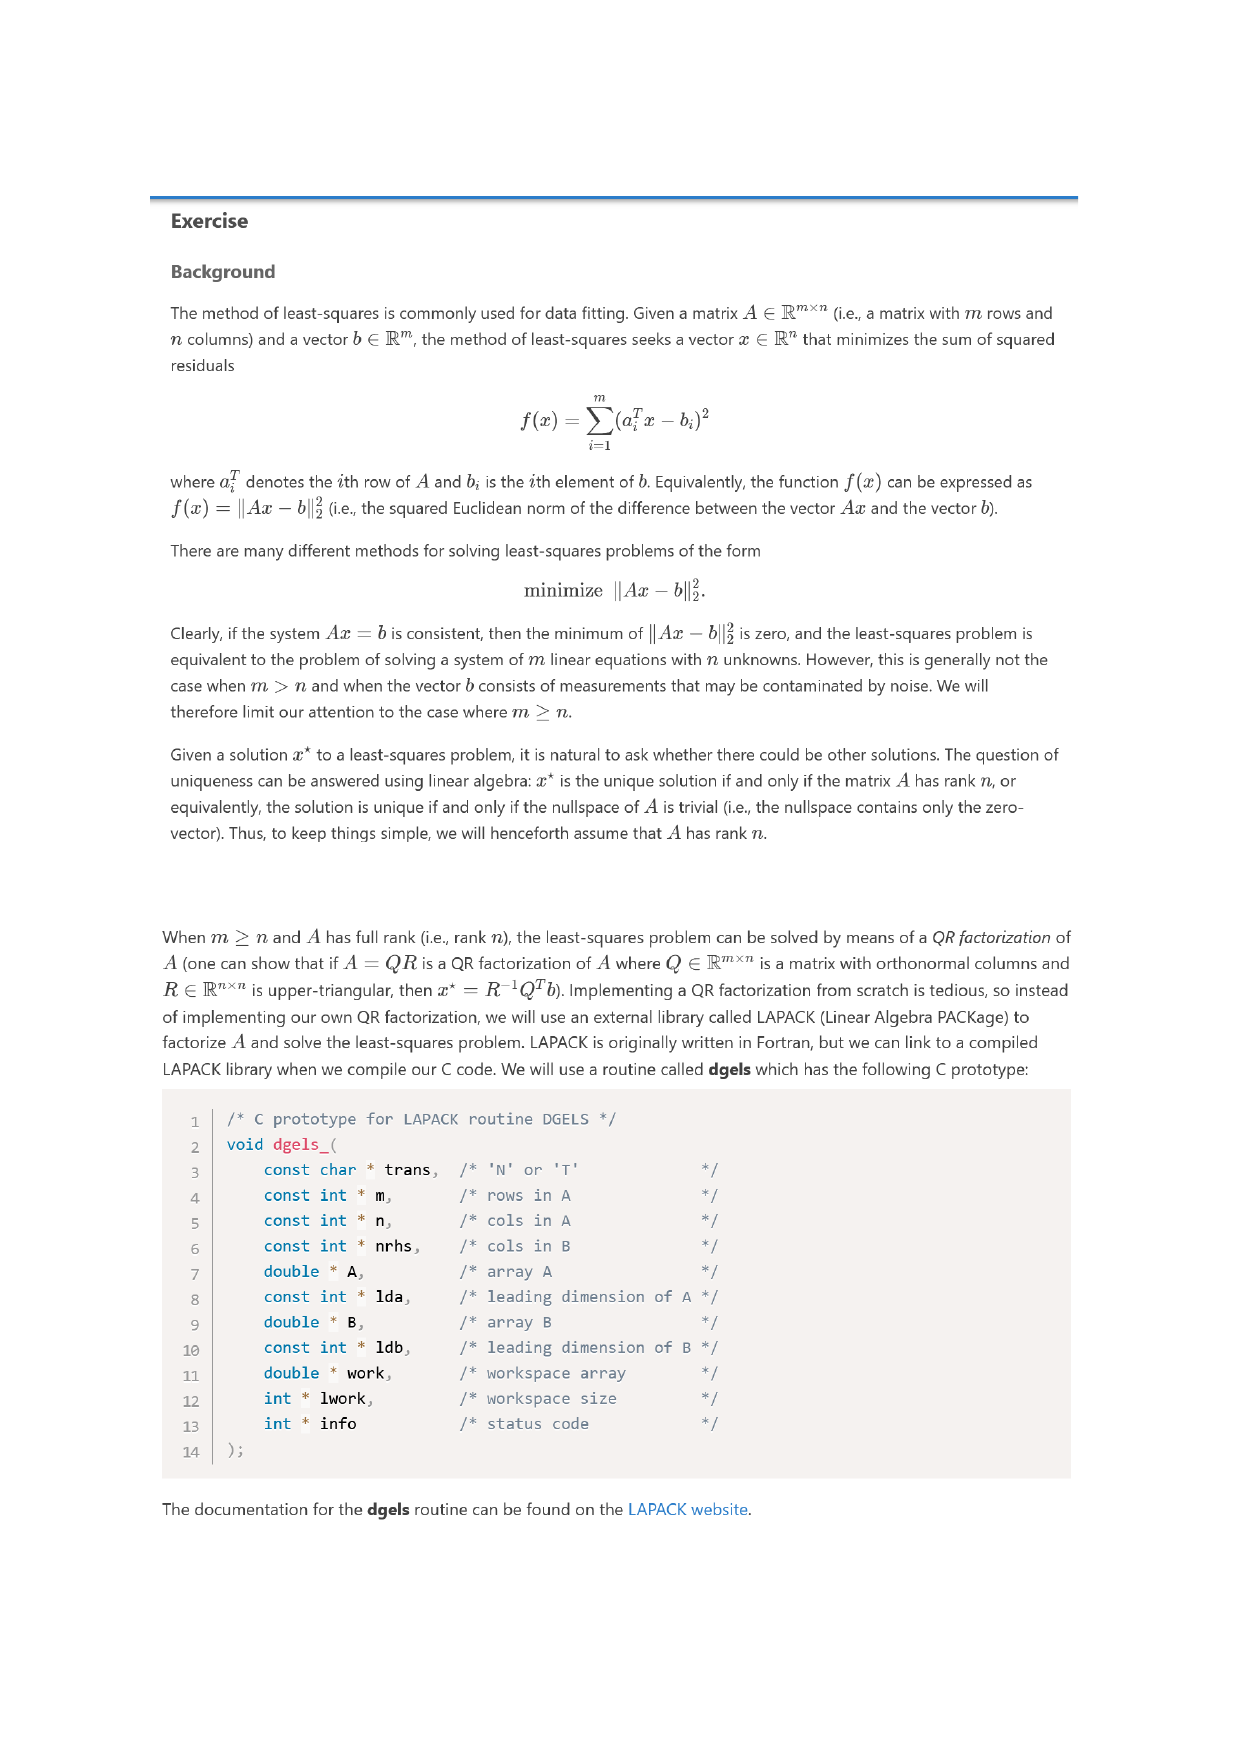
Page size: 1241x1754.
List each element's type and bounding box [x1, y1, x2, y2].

picture [150, 917, 1091, 1534]
picture [150, 196, 1079, 842]
